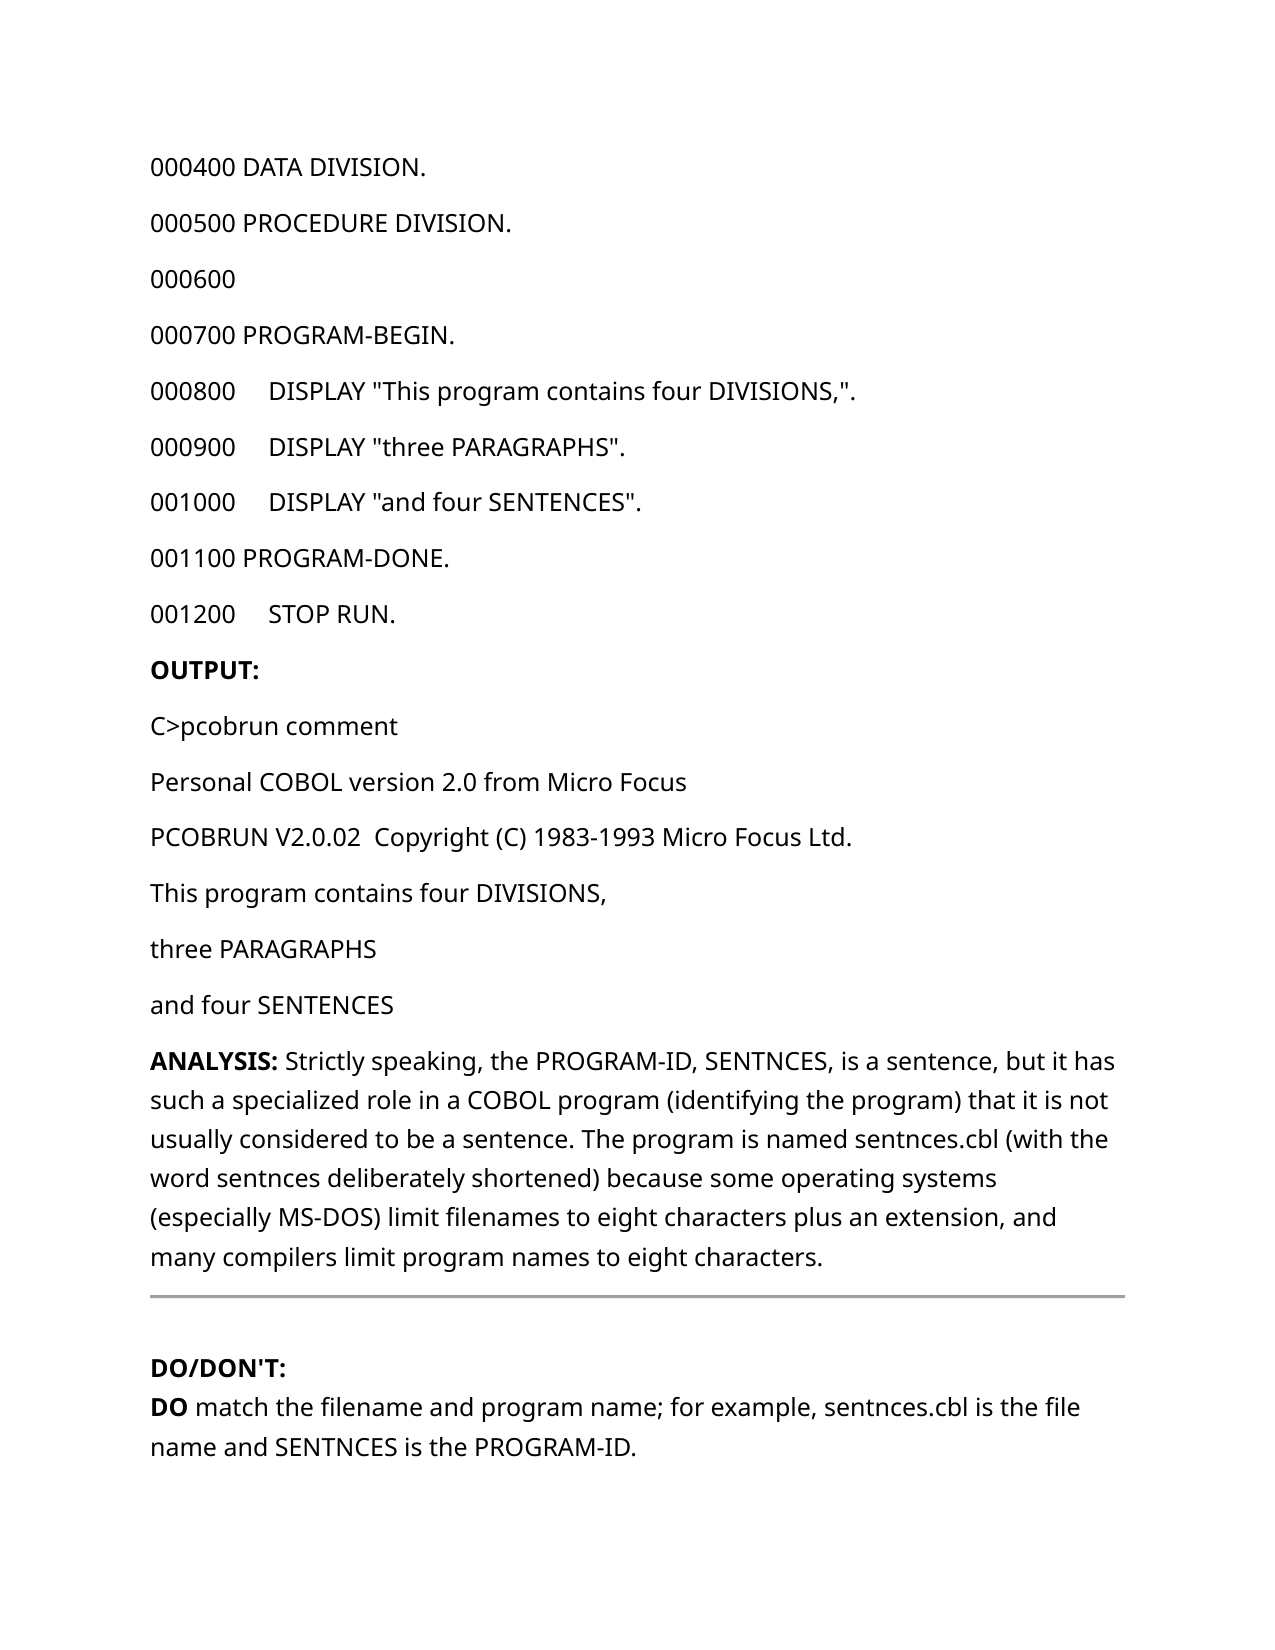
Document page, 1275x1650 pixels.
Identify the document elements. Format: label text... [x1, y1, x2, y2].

text This program contains four DIVISIONS, [150, 876, 1125, 910]
text 000500 PROCEDURE DIVISION. [150, 206, 1125, 240]
text 000800 DISPLAY "This program contains four DIVISIONS,". [150, 373, 1125, 407]
text ANALYSIS: Strictly speaking, the PROGRAM-ID, SENTNCES, is a sentence, but it has such a specialized role in a COBOL program (identifying the program) that it is not usually considered to be a sentence. The program is named sentnces.cbl (with the word sentnces deliberately shortened) because some operating systems (especially MS-DOS) limit filenames to eight characters plus an extension, and many compilers limit program names to eight characters. [150, 1043, 1125, 1273]
text 001100 PROGRAM-DONE. [150, 541, 1125, 575]
text DO/DON'T: DO match the filename and program name; for example, sentnces.cbl is the file name and SENTNCES is the PROGRAM-ID. [150, 1351, 1125, 1463]
text three PARAGRAPHS [150, 932, 1125, 966]
text and four SENTENCES [150, 987, 1125, 1022]
text Personal COBOL version 2.0 from Micro Focus [150, 764, 1125, 798]
text 000700 PROGRAM-BEGIN. [150, 317, 1125, 352]
text OUTPUT: [150, 652, 1125, 687]
text 000400 DATA DIVISION. [150, 150, 1125, 184]
text 001200 STOP RUN. [150, 597, 1125, 631]
text PCOBRUN V2.0.02 Copyright (C) 1983-1993 Micro Focus Ltd. [150, 820, 1125, 854]
text 000600 [150, 262, 1125, 296]
text 000900 DISPLAY "three PARAGRAPHS". [150, 429, 1125, 463]
text 001000 DISPLAY "and four SENTENCES". [150, 485, 1125, 519]
text C>pcobrun comment [150, 708, 1125, 742]
